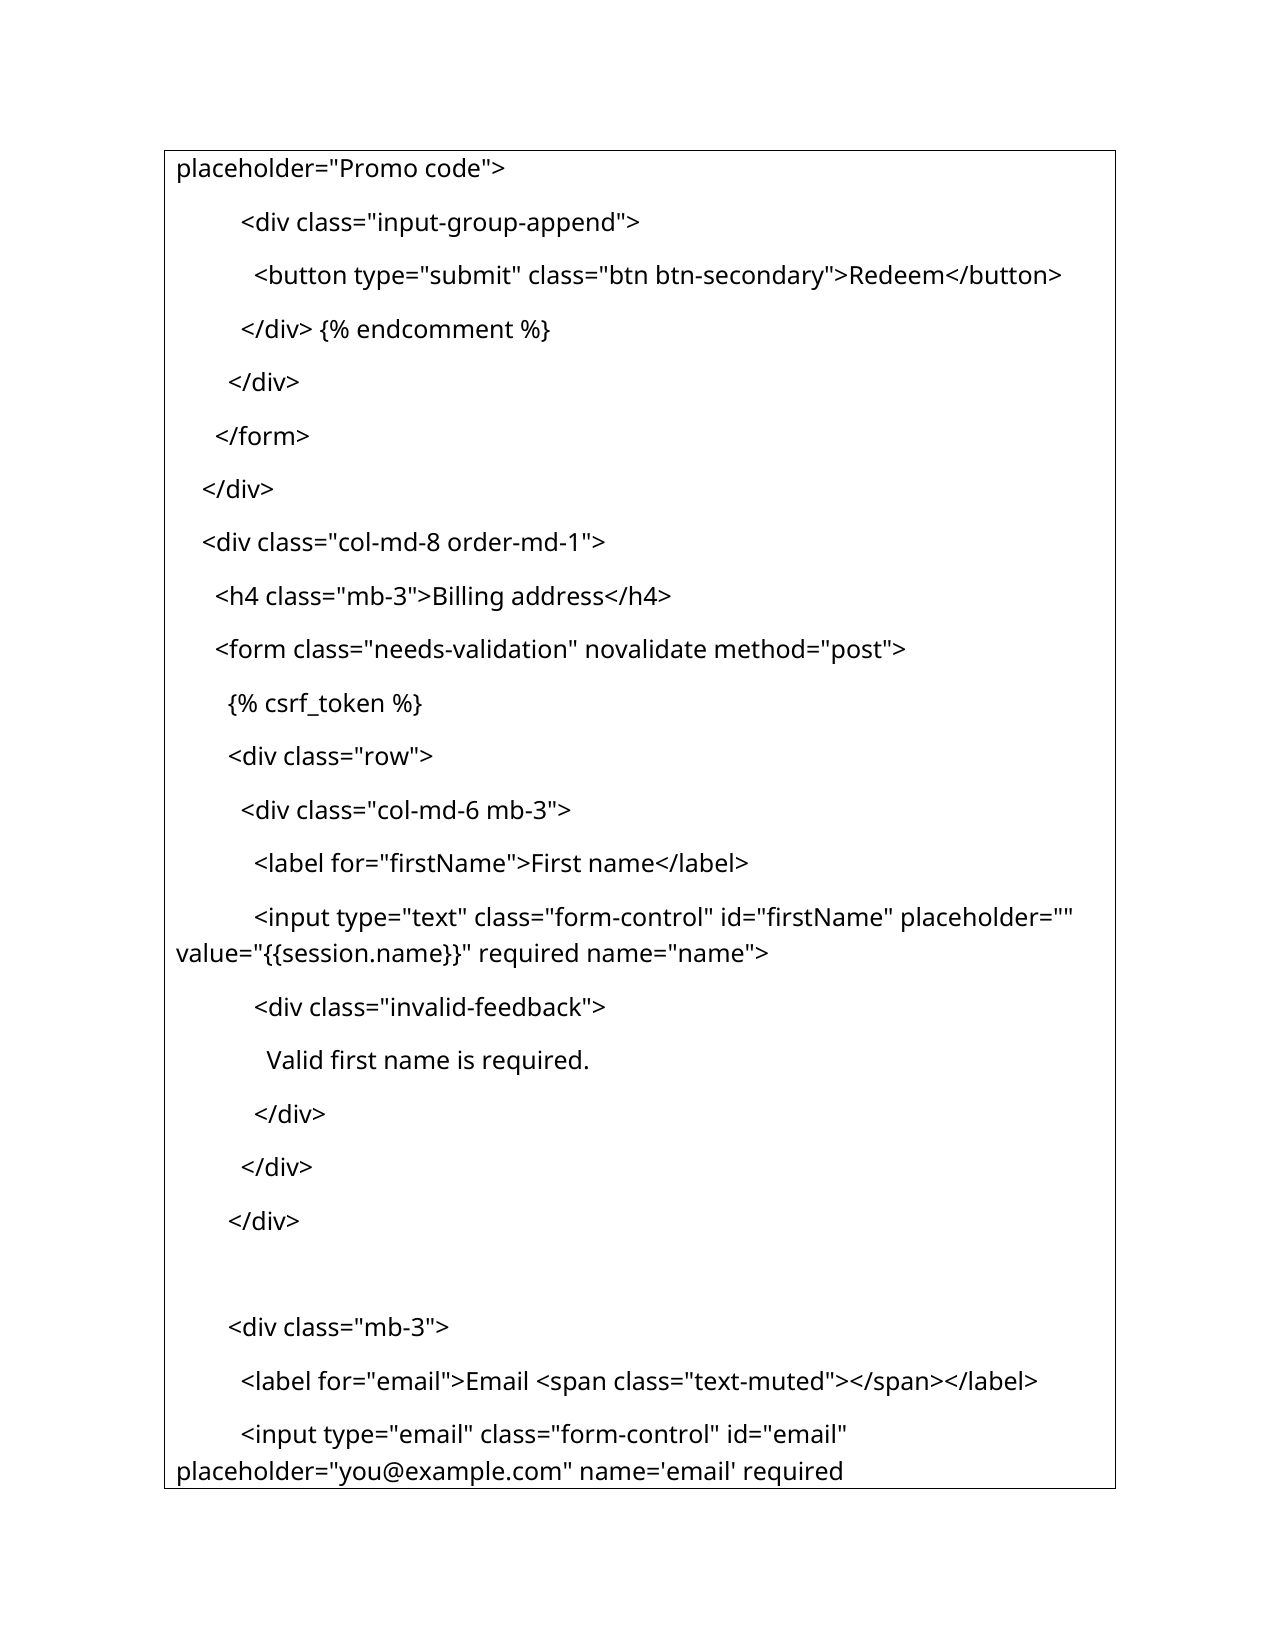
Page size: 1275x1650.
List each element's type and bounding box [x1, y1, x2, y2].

table_header [165, 151, 1115, 1488]
